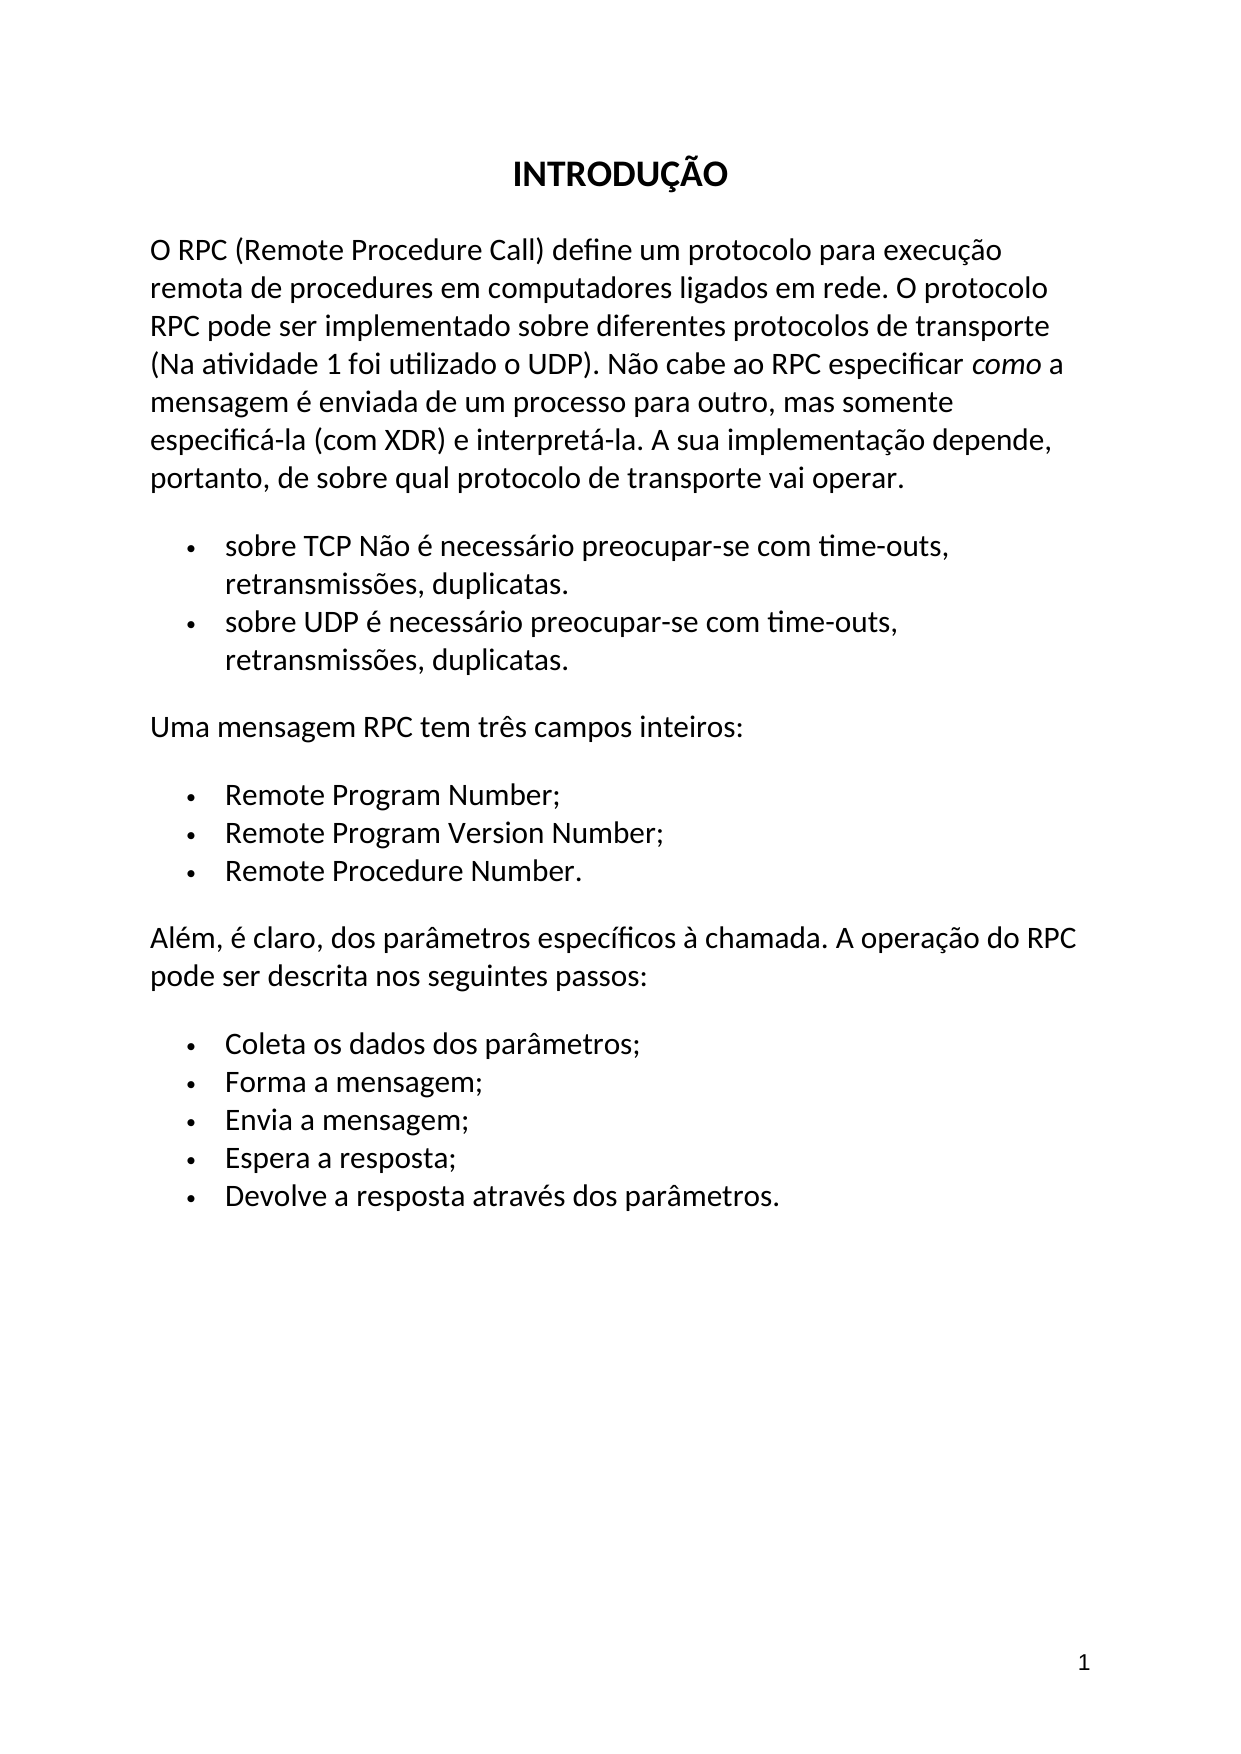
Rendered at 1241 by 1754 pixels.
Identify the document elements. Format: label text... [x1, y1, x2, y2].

list Remote Program Number; [187, 775, 1090, 813]
list Envia a mensagem; [187, 1100, 1090, 1138]
list sobre TCP Não é necessário preocupar-se com time-outs, retransmissões, duplicatas. [187, 526, 1090, 602]
list Remote Procedure Number. [187, 851, 1090, 889]
text Além, é claro, dos parâmetros específicos à chamada. A operação do RPC pode ser descrita nos seguintes passos: [150, 918, 1090, 995]
list Forma a mensagem; [187, 1062, 1090, 1100]
list Devolve a resposta através dos parâmetros. [187, 1176, 1090, 1214]
list Coleta os dados dos parâmetros; [187, 1024, 1090, 1062]
text O RPC (Remote Procedure Call) define um protocolo para execução remota de procedures em computadores ligados em rede. O protocolo RPC pode ser implementado sobre diferentes protocolos de transporte (Na atividade 1 foi utilizado o UDP). Não cabe ao RPC especificar como a mensagem é enviada de um processo para outro, mas somente especificá-la (com XDR) e interpretá-la. A sua implementação depende, portanto, de sobre qual protocolo de transporte vai operar. [150, 230, 1090, 497]
list sobre UDP é necessário preocupar-se com time-outs, retransmissões, duplicatas. [187, 602, 1090, 678]
list Remote Program Version Number; [187, 813, 1090, 851]
list Espera a resposta; [187, 1138, 1090, 1176]
text INTRODUÇÃO [150, 150, 1090, 226]
text Uma mensagem RPC tem três campos inteiros: [150, 708, 1090, 746]
